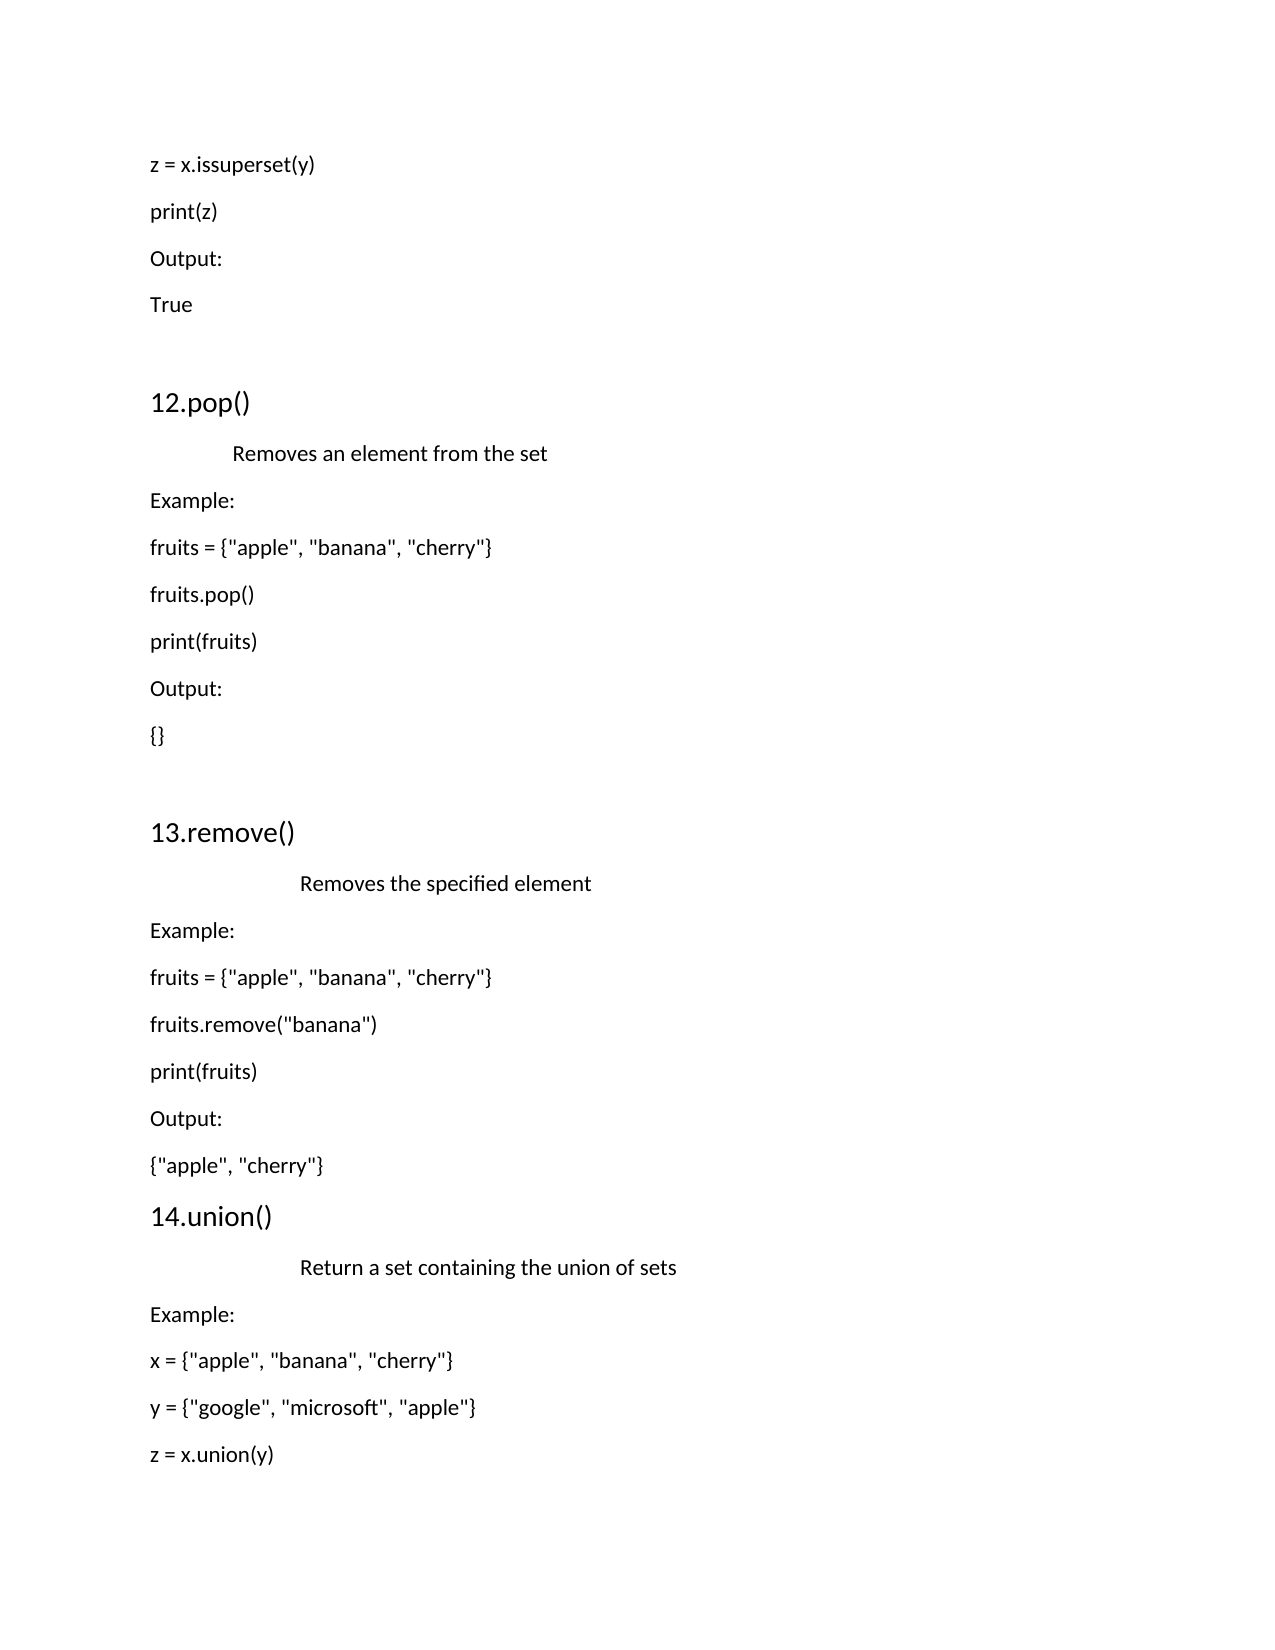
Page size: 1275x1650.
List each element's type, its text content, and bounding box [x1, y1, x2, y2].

text z = x.issuperset(y) [150, 150, 1125, 178]
text print(z) [150, 197, 1125, 225]
text Removes an element from the set [150, 439, 1125, 467]
text Output: [150, 1104, 1125, 1132]
text fruits = {"apple", "banana", "cherry"} [150, 533, 1125, 561]
text Output: [150, 674, 1125, 702]
text Example: [150, 1300, 1125, 1328]
text fruits.remove("banana") [150, 1010, 1125, 1038]
text y = {"google", "microsoft", "apple"} [150, 1393, 1125, 1421]
text Output: [150, 244, 1125, 272]
text 12.pop() [150, 384, 1125, 420]
text Return a set containing the union of sets [150, 1253, 1125, 1281]
text print(fruits) [150, 1057, 1125, 1085]
text 13.remove() [150, 814, 1125, 850]
text Removes the specified element [150, 869, 1125, 898]
text fruits.pop() [150, 580, 1125, 608]
text Example: [150, 916, 1125, 944]
text {} [150, 721, 1125, 749]
text {"apple", "cherry"} [150, 1151, 1125, 1179]
text 14.union() [150, 1198, 1125, 1233]
text x = {"apple", "banana", "cherry"} [150, 1347, 1125, 1374]
text print(fruits) [150, 627, 1125, 655]
text z = x.union(y) [150, 1440, 1125, 1468]
text Example: [150, 486, 1125, 514]
text True [150, 291, 1125, 319]
text fruits = {"apple", "banana", "cherry"} [150, 963, 1125, 991]
